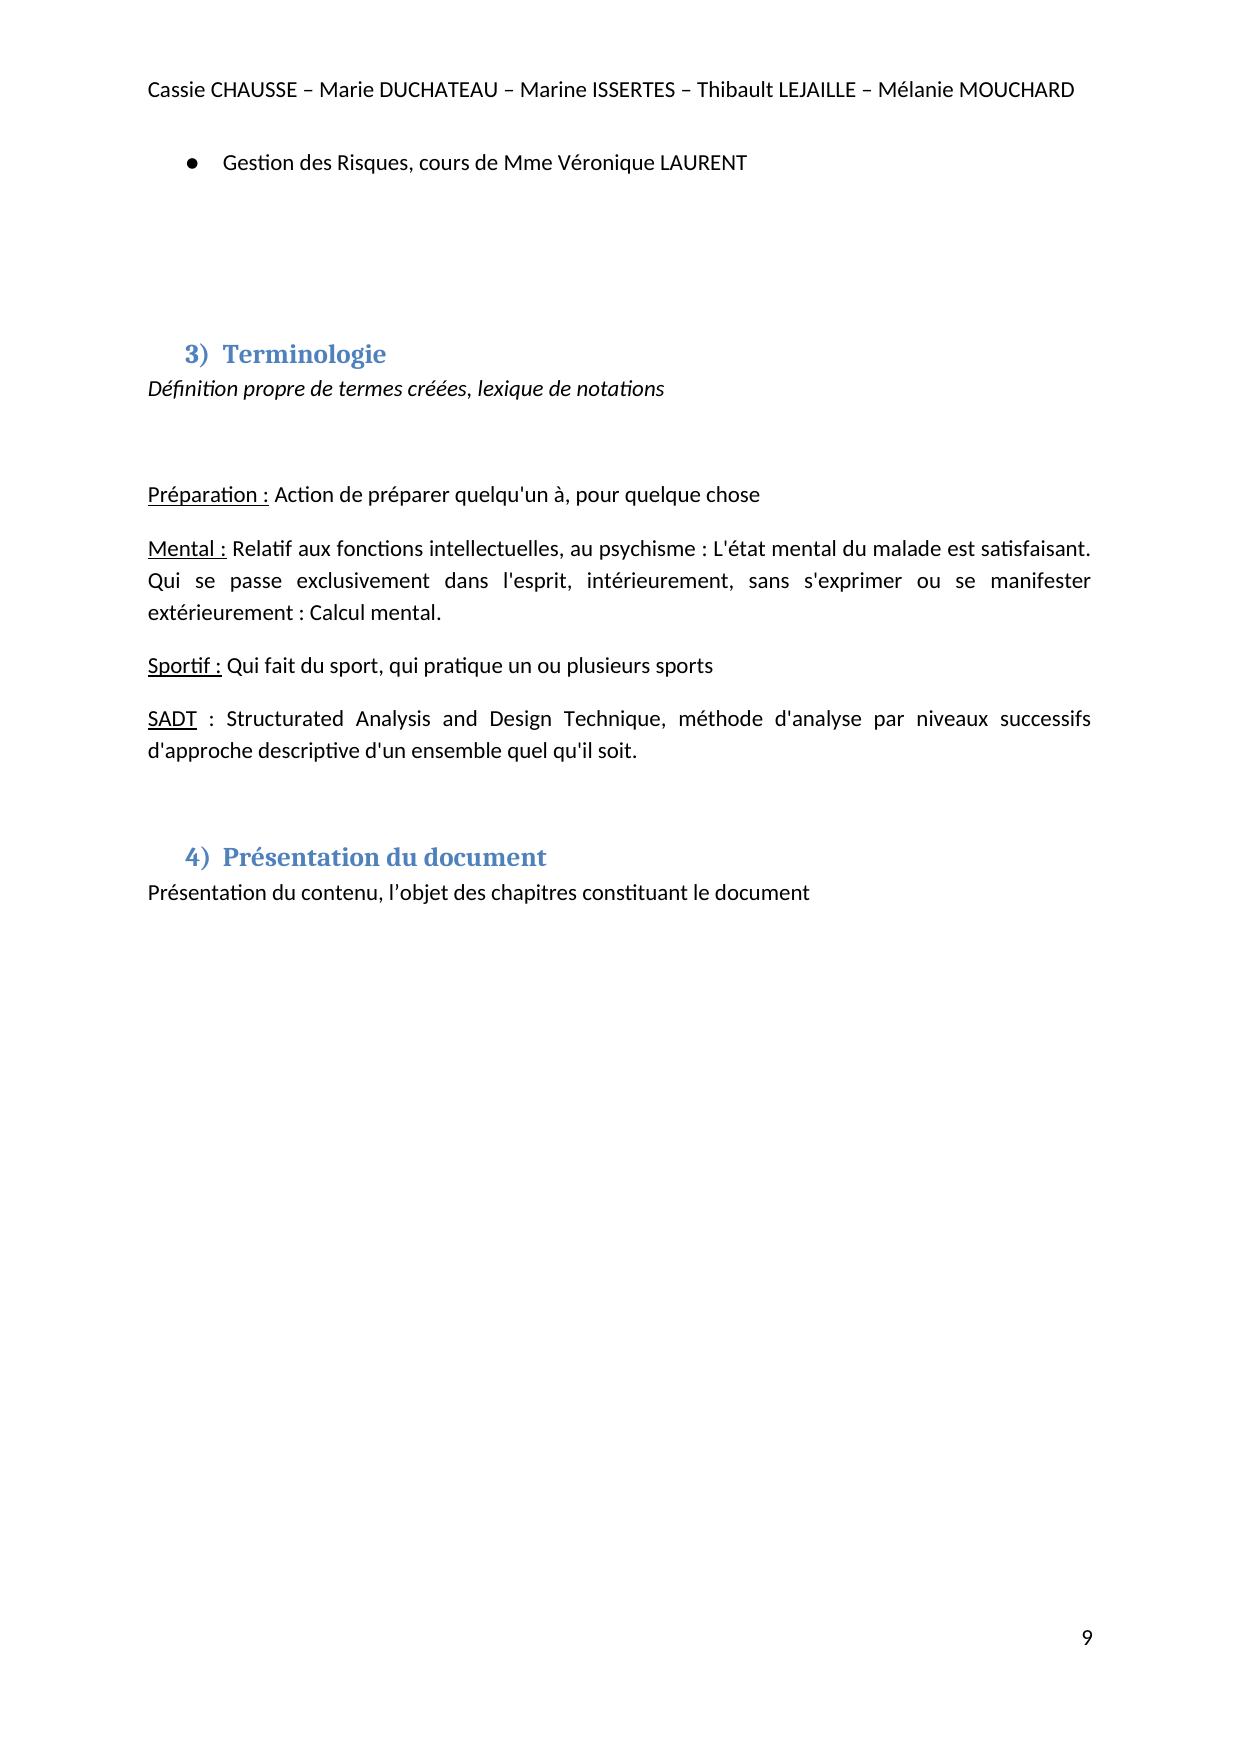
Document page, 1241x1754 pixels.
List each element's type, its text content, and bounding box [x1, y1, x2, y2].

text Mental : Relatif aux fonctions intellectuelles, au psychisme : L'état mental du malade est satisfaisant. Qui se passe exclusivement dans l'esprit, intérieurement, sans s'exprimer ou se manifester extérieurement : Calcul mental. [148, 534, 1093, 626]
text Présentation du contenu, l’objet des chapitres constituant le document [148, 878, 1093, 906]
text SADT : Structurated Analysis and Design Technique, méthode d'analyse par niveaux successifs d'approche descriptive d'un ensemble quel qu'il soit. [148, 704, 1093, 764]
subtitle Terminologie [185, 339, 1093, 370]
text Définition propre de termes créées, lexique de notations [148, 374, 1093, 403]
subtitle Présentation du document [185, 842, 1093, 873]
list Gestion des Risques, cours de Mme Véronique LAURENT [185, 148, 1093, 176]
text Sportif : Qui fait du sport, qui pratique un ou plusieurs sports [148, 651, 1093, 679]
text Préparation : Action de préparer quelqu'un à, pour quelque chose [148, 481, 1093, 509]
